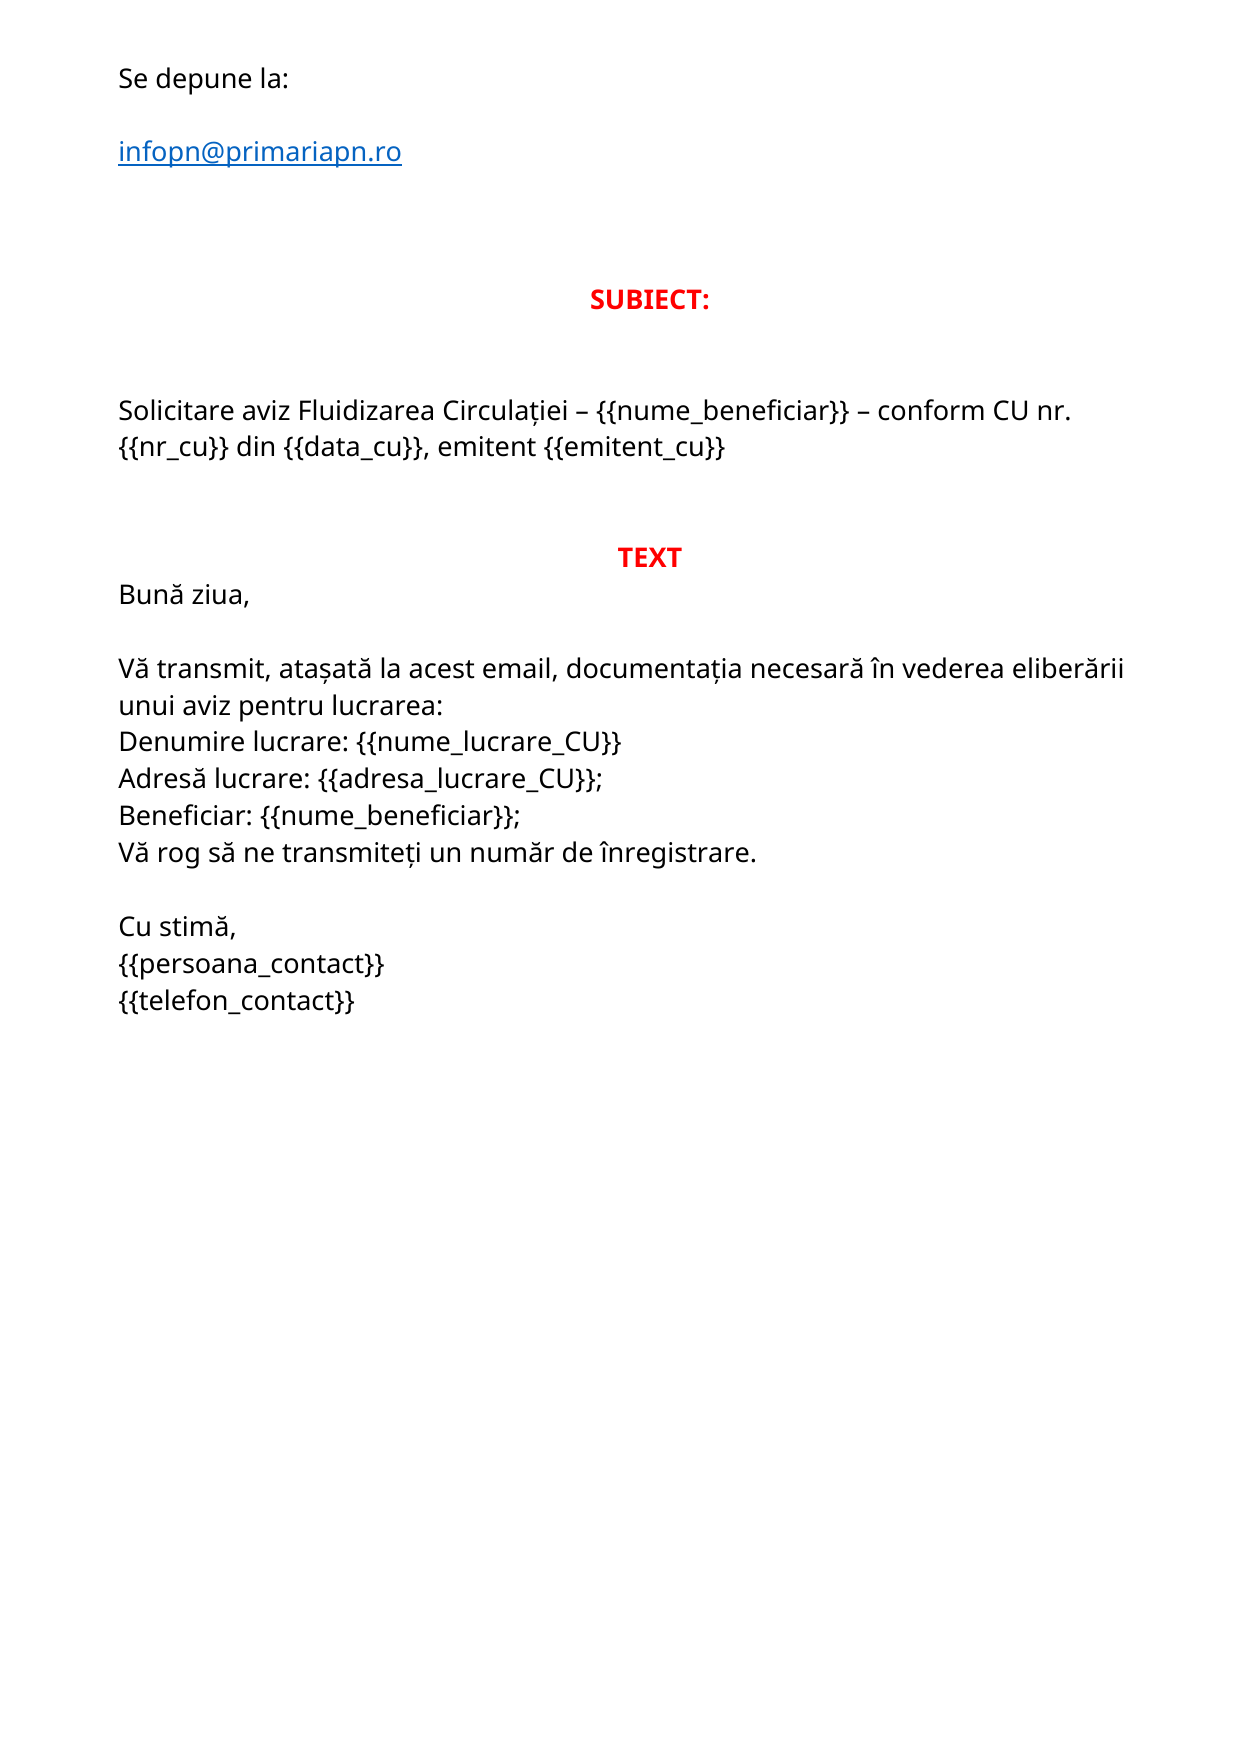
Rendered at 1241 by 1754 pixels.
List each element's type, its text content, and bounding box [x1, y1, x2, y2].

text Adresă lucrare: {{adresa_lucrare_CU}}; [118, 760, 1181, 797]
text {{persoana_contact}} [118, 944, 1181, 981]
text Vă transmit, atașată la acest email, documentația necesară în vederea eliberării unui aviz pentru lucrarea: [118, 649, 1181, 723]
text Denumire lucrare: {{nume_lucrare_CU}} [118, 723, 1181, 760]
text Cu stimă, [118, 907, 1181, 944]
text Se depune la: [118, 59, 1181, 96]
text Bună ziua, [118, 575, 1181, 612]
text {{telefon_contact}} [118, 981, 1181, 1018]
text Solicitare aviz Fluidizarea Circulației – {{nume_beneficiar}} – conform CU nr. {{nr_cu}} din {{data_cu}}, emitent {{emitent_cu}} [118, 391, 1181, 465]
text Vă rog să ne transmiteți un număr de înregistrare. [118, 833, 1181, 870]
text SUBIECT: [118, 280, 1181, 317]
text infopn@primariapn.ro [118, 133, 1181, 170]
text Beneficiar: {{nume_beneficiar}}; [118, 797, 1181, 833]
text TEXT [118, 538, 1181, 575]
